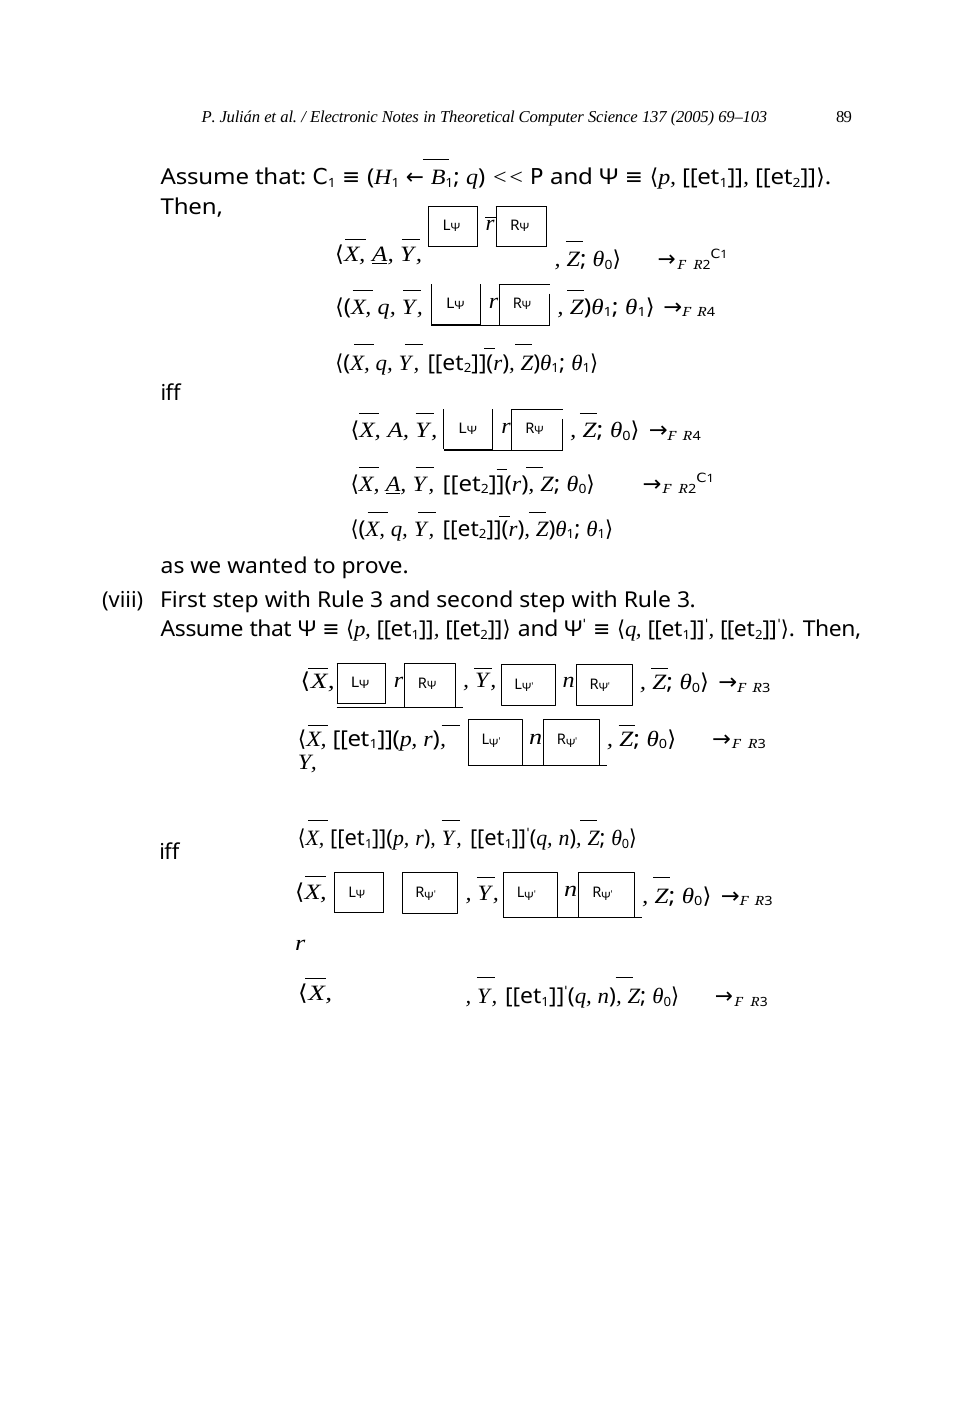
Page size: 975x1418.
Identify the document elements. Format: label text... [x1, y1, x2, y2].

text , Y, [[et1]]'(q, n), Z; θ0⟩ →F R3 [465, 980, 889, 1010]
text , Z; θ0⟩ →F R3 [607, 727, 889, 751]
text ⟨(X, q, Y, [[et2]](r), Z)θ1; θ1⟩ [335, 347, 889, 377]
text ⟨X, A, Y, [[et2]](r), Z; θ0⟩ →F R2C1 [350, 465, 889, 498]
text ⟨X, [[et1]](p, r), Y, [[et1]]'(q, n), Z; θ0⟩ [298, 822, 889, 852]
text iff [89, 836, 180, 866]
text ⟨X, A, Y, , Z; θ0⟩ →F R4 [350, 411, 511, 444]
text iff [160, 377, 889, 406]
text n [508, 876, 578, 901]
text , Z)θ1; θ1⟩ →F R4 [557, 287, 889, 321]
text n [473, 727, 543, 748]
text Assume that Ψ ≡ ⟨p, [[et1]], [[et2]]⟩ and Ψ' ≡ ⟨q, [[et1]]', [[et2]]'⟩. Then, [160, 613, 889, 643]
text ⟨X, [89, 980, 332, 1006]
text ⟨X, A, Y, , Z; θ0⟩ →F R4 [512, 411, 889, 444]
text ⟨X, r [295, 879, 401, 955]
text Assume that: C1 ≡ (H1 ← B1; q) << P and Ψ ≡ ⟨p, [[et1]], [[et2]]⟩. Then, [160, 161, 889, 221]
text , Y, n [463, 671, 576, 692]
text , Z; θ0⟩ →F R3 [642, 879, 889, 909]
text , Z; θ0⟩ →F R3 [639, 671, 889, 694]
text ⟨(X, q, Y, [335, 287, 431, 321]
text ⟨X, A, Y, [335, 241, 432, 267]
text ⟨X, [89, 671, 334, 693]
text ⟨X, [[et1]](p, r), Y, [298, 727, 469, 774]
text ⟨(X, q, Y, [[et2]](r), Z)θ1; θ1⟩ [350, 509, 889, 542]
text , Z; θ0⟩ →F R2C1 [554, 243, 889, 273]
list First step with Rule 3 and second step with Rule 3. [102, 583, 889, 613]
text , Y, [465, 879, 504, 905]
text as we wanted to prove. [160, 551, 889, 580]
